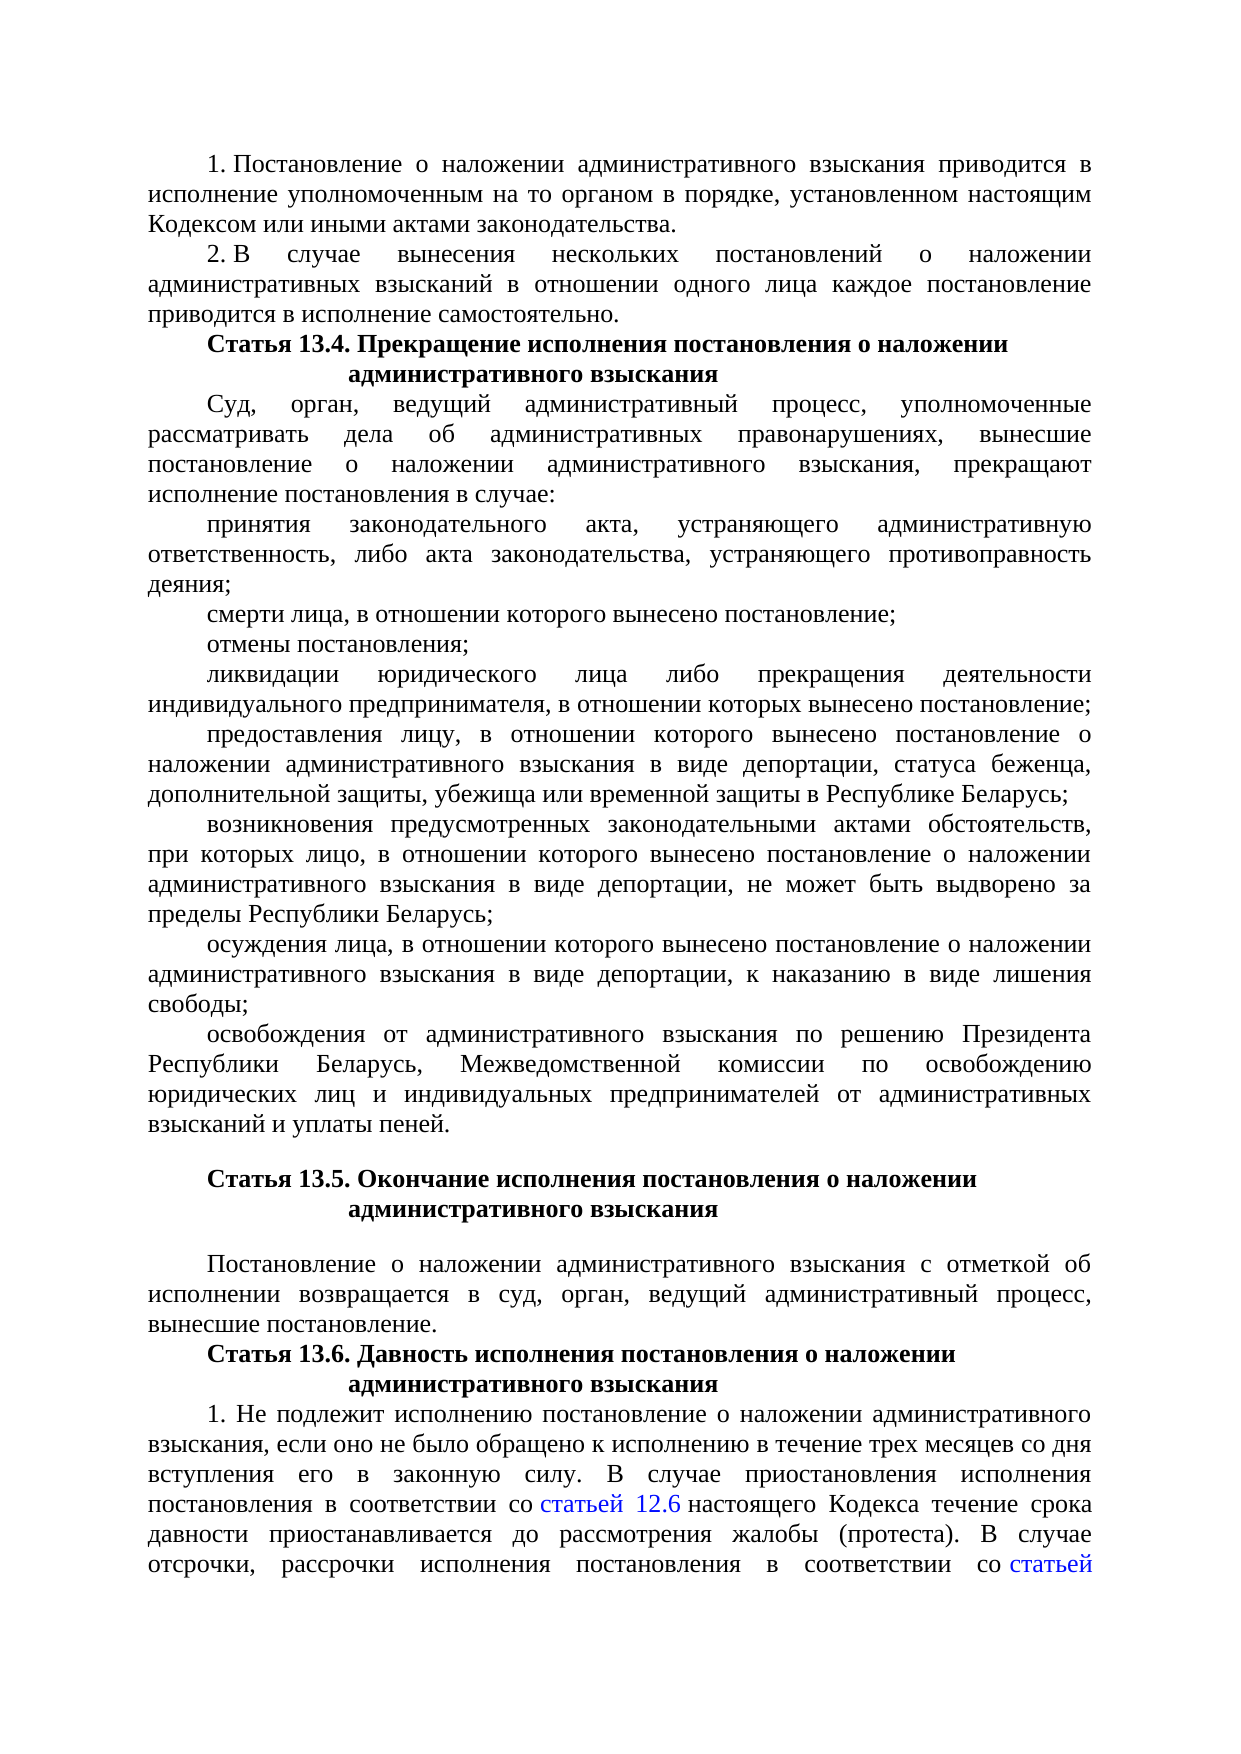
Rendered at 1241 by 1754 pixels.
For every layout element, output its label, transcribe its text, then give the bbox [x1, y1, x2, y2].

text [148, 1398, 1093, 1578]
text возникновения предусмотренных законодательными актами обстоятельств, при которых лицо, в отношении которого вынесено постановление о наложении административного взыскания в виде депортации, не может быть выдворено за пределы Республики Беларусь; [148, 808, 1093, 928]
text освобождения от административного взыскания по решению Президента Республики Беларусь, Межведомственной комиссии по освобождению юридических лиц и индивидуальных предпринимателей от административных взысканий и уплаты пеней. [148, 1018, 1093, 1138]
text Статья 13.4. Прекращение исполнения постановления о наложении административного взыскания [207, 328, 1093, 388]
text 2. В случае вынесения нескольких постановлений о наложении административных взысканий в отношении одного лица каждое постановление приводится в исполнение самостоятельно. [148, 238, 1093, 328]
text смерти лица, в отношении которого вынесено постановление; [148, 598, 1093, 628]
text отмены постановления; [148, 628, 1093, 658]
text ликвидации юридического лица либо прекращения деятельности индивидуального предпринимателя, в отношении которых вынесено постановление; [148, 658, 1093, 718]
text Статья 13.5. Окончание исполнения постановления о наложении административного взыскания [207, 1163, 1093, 1223]
text осуждения лица, в отношении которого вынесено постановление о наложении административного взыскания в виде депортации, к наказанию в виде лишения свободы; [148, 928, 1093, 1018]
text Постановление о наложении административного взыскания с отметкой об исполнении возвращается в суд, орган, ведущий административный процесс, вынесшие постановление. [148, 1248, 1093, 1338]
text Суд, орган, ведущий административный процесс, уполномоченные рассматривать дела об административных правонарушениях, вынесшие постановление о наложении административного взыскания, прекращают исполнение постановления в случае: [148, 388, 1093, 508]
text 1. Постановление о наложении административного взыскания приводится в исполнение уполномоченным на то органом в порядке, установленном настоящим Кодексом или иными актами законодательства. [148, 148, 1093, 238]
text предоставления лицу, в отношении которого вынесено постановление о наложении административного взыскания в виде депортации, статуса беженца, дополнительной защиты, убежища или временной защиты в Республике Беларусь; [148, 718, 1093, 808]
text принятия законодательного акта, устраняющего административную ответственность, либо акта законодательства, устраняющего противоправность деяния; [148, 508, 1093, 598]
text Статья 13.6. Давность исполнения постановления о наложении административного взыскания [207, 1338, 1093, 1398]
